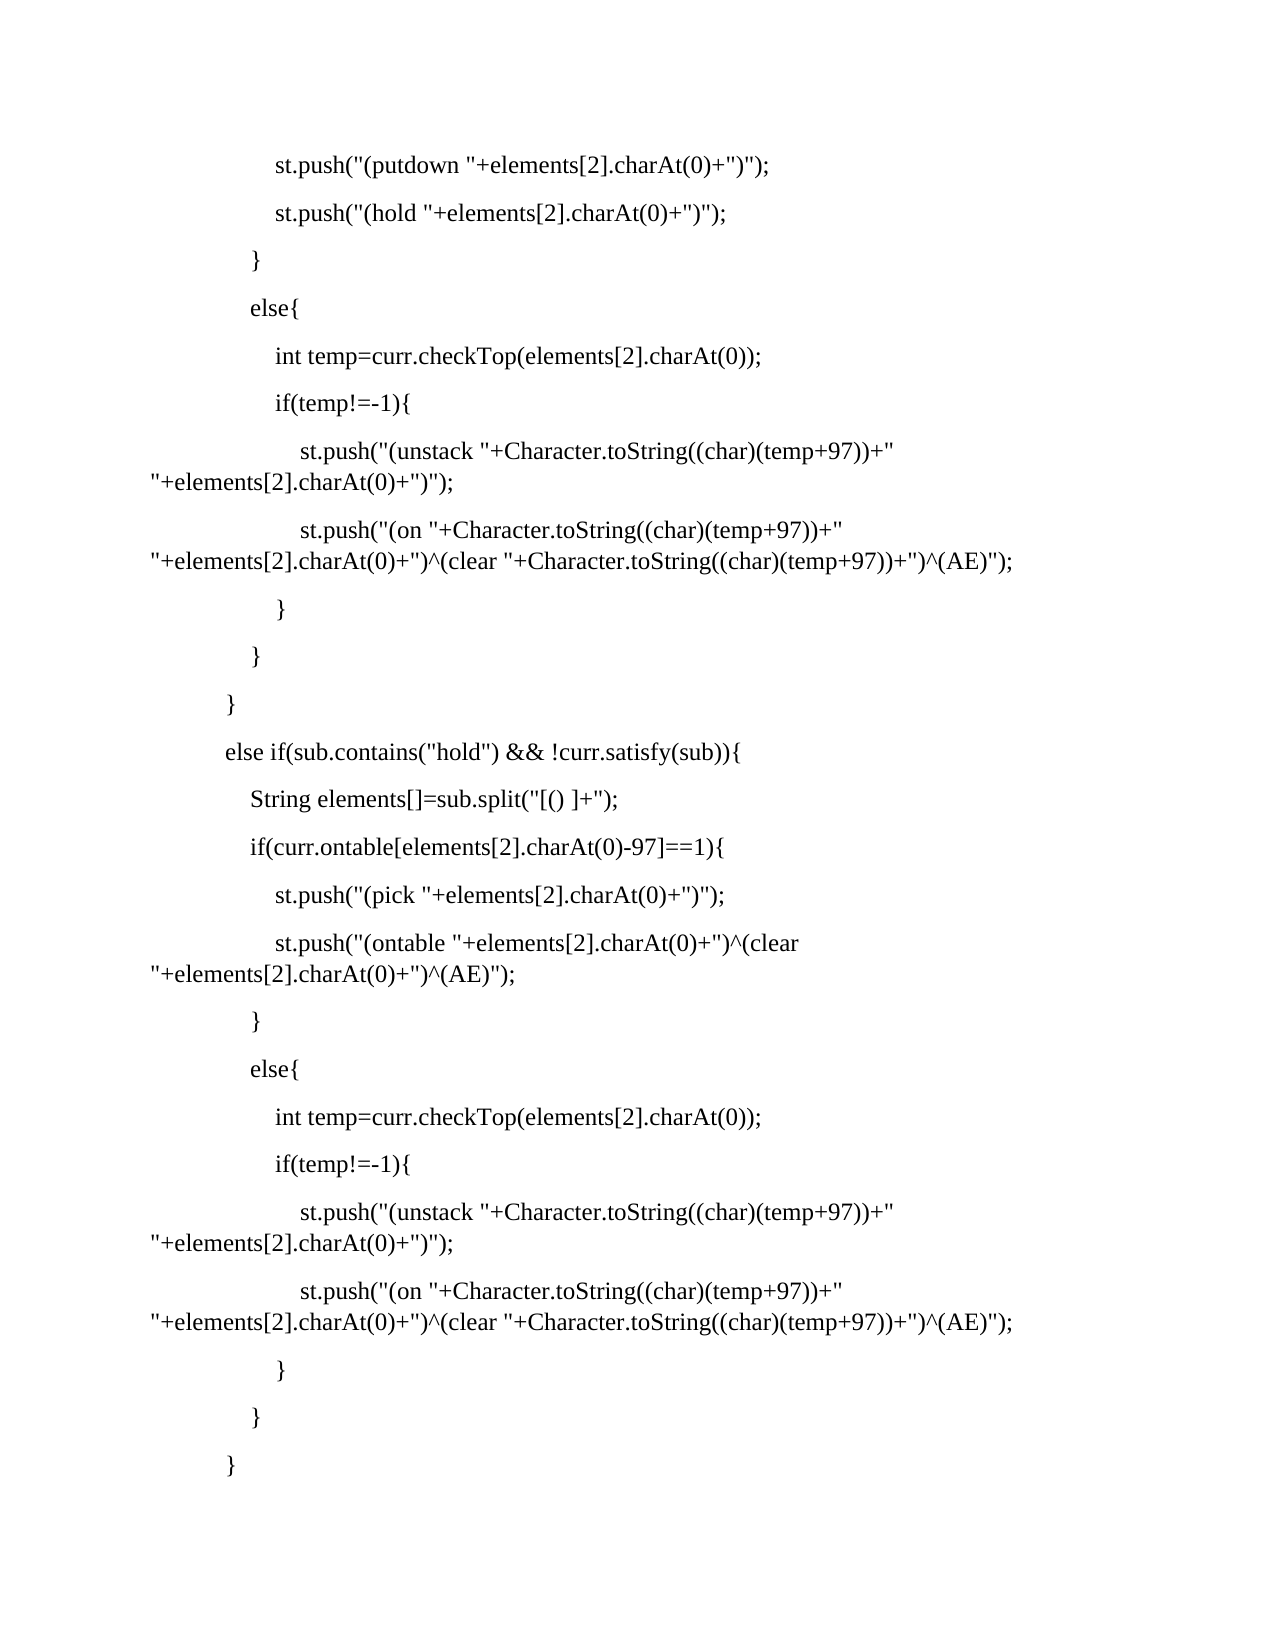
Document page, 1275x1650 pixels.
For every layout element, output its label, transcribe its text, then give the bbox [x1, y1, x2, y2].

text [150, 198, 1125, 226]
text st.push("(unstack "+Character.toString((char)(temp+97))+" "+elements[2].charAt(0)+")"); [150, 436, 1125, 496]
text } [150, 1402, 1125, 1431]
text st.push("(on "+Character.toString((char)(temp+97))+" "+elements[2].charAt(0)+")^(clear "+Character.toString((char)(temp+97))+")^(AE)"); [150, 515, 1125, 575]
text st.push("(on "+Character.toString((char)(temp+97))+" "+elements[2].charAt(0)+")^(clear "+Character.toString((char)(temp+97))+")^(AE)"); [150, 1276, 1125, 1336]
text st.push("(putdown "+elements[2].charAt(0)+")"); [150, 150, 1125, 179]
text st.push("(unstack "+Character.toString((char)(temp+97))+" "+elements[2].charAt(0)+")"); [150, 1197, 1125, 1257]
text } [150, 1355, 1125, 1383]
text else if(sub.contains("hold") && !curr.satisfy(sub)){ [150, 737, 1125, 766]
text String elements[]=sub.split("[() ]+"); [150, 784, 1125, 813]
text } [150, 1450, 1125, 1479]
text if(temp!=-1){ [150, 1149, 1125, 1178]
text else{ [150, 293, 1125, 322]
text st.push("(pick "+elements[2].charAt(0)+")"); [150, 880, 1125, 909]
text } [150, 689, 1125, 718]
text int temp=curr.checkTop(elements[2].charAt(0)); [150, 1102, 1125, 1131]
text } [150, 594, 1125, 622]
text st.push("(ontable "+elements[2].charAt(0)+")^(clear "+elements[2].charAt(0)+")^(AE)"); [150, 928, 1125, 987]
text } [150, 641, 1125, 670]
text } [150, 1006, 1125, 1035]
text else{ [150, 1054, 1125, 1083]
text int temp=curr.checkTop(elements[2].charAt(0)); [150, 341, 1125, 369]
text } [150, 245, 1125, 274]
text if(temp!=-1){ [150, 388, 1125, 417]
text if(curr.ontable[elements[2].charAt(0)-97]==1){ [150, 832, 1125, 861]
